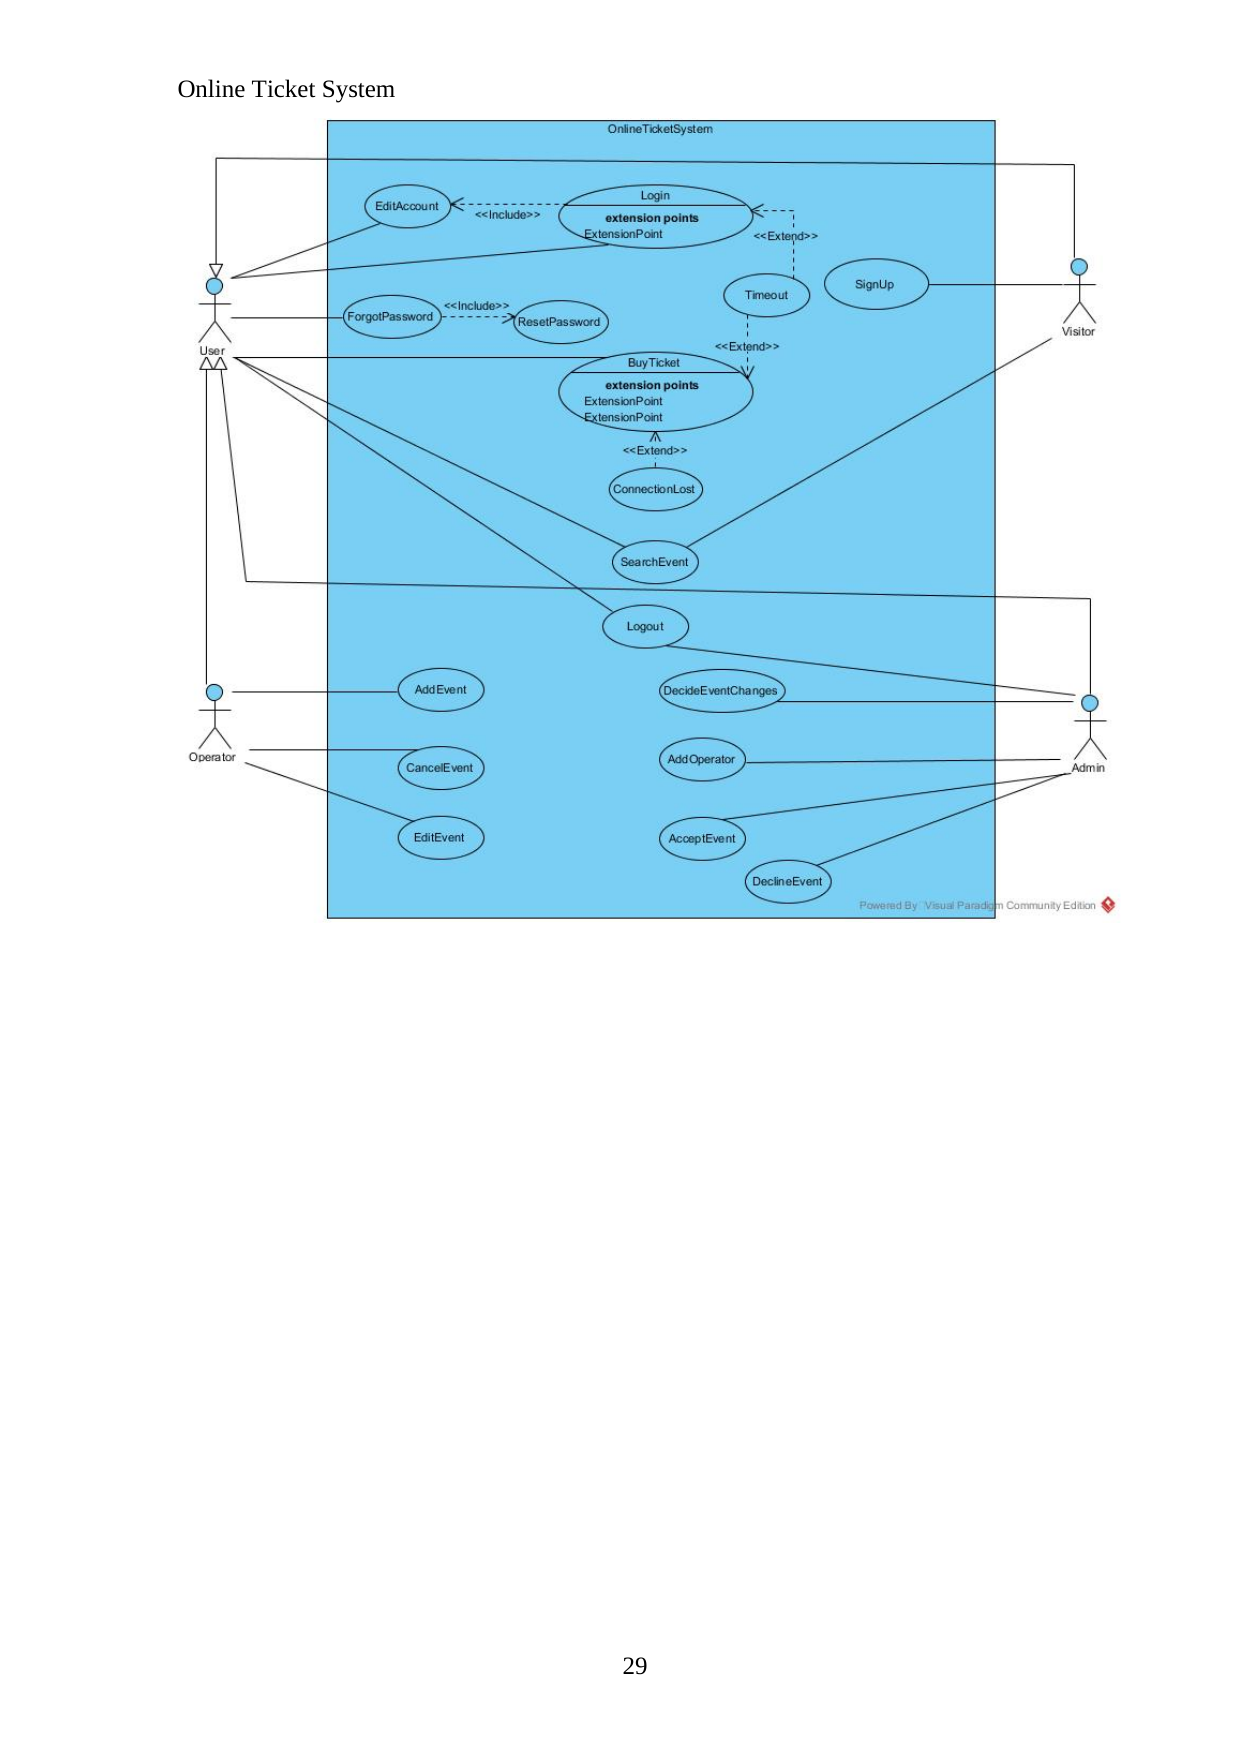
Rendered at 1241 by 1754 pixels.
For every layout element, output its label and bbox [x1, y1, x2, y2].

picture [177, 118, 1121, 923]
